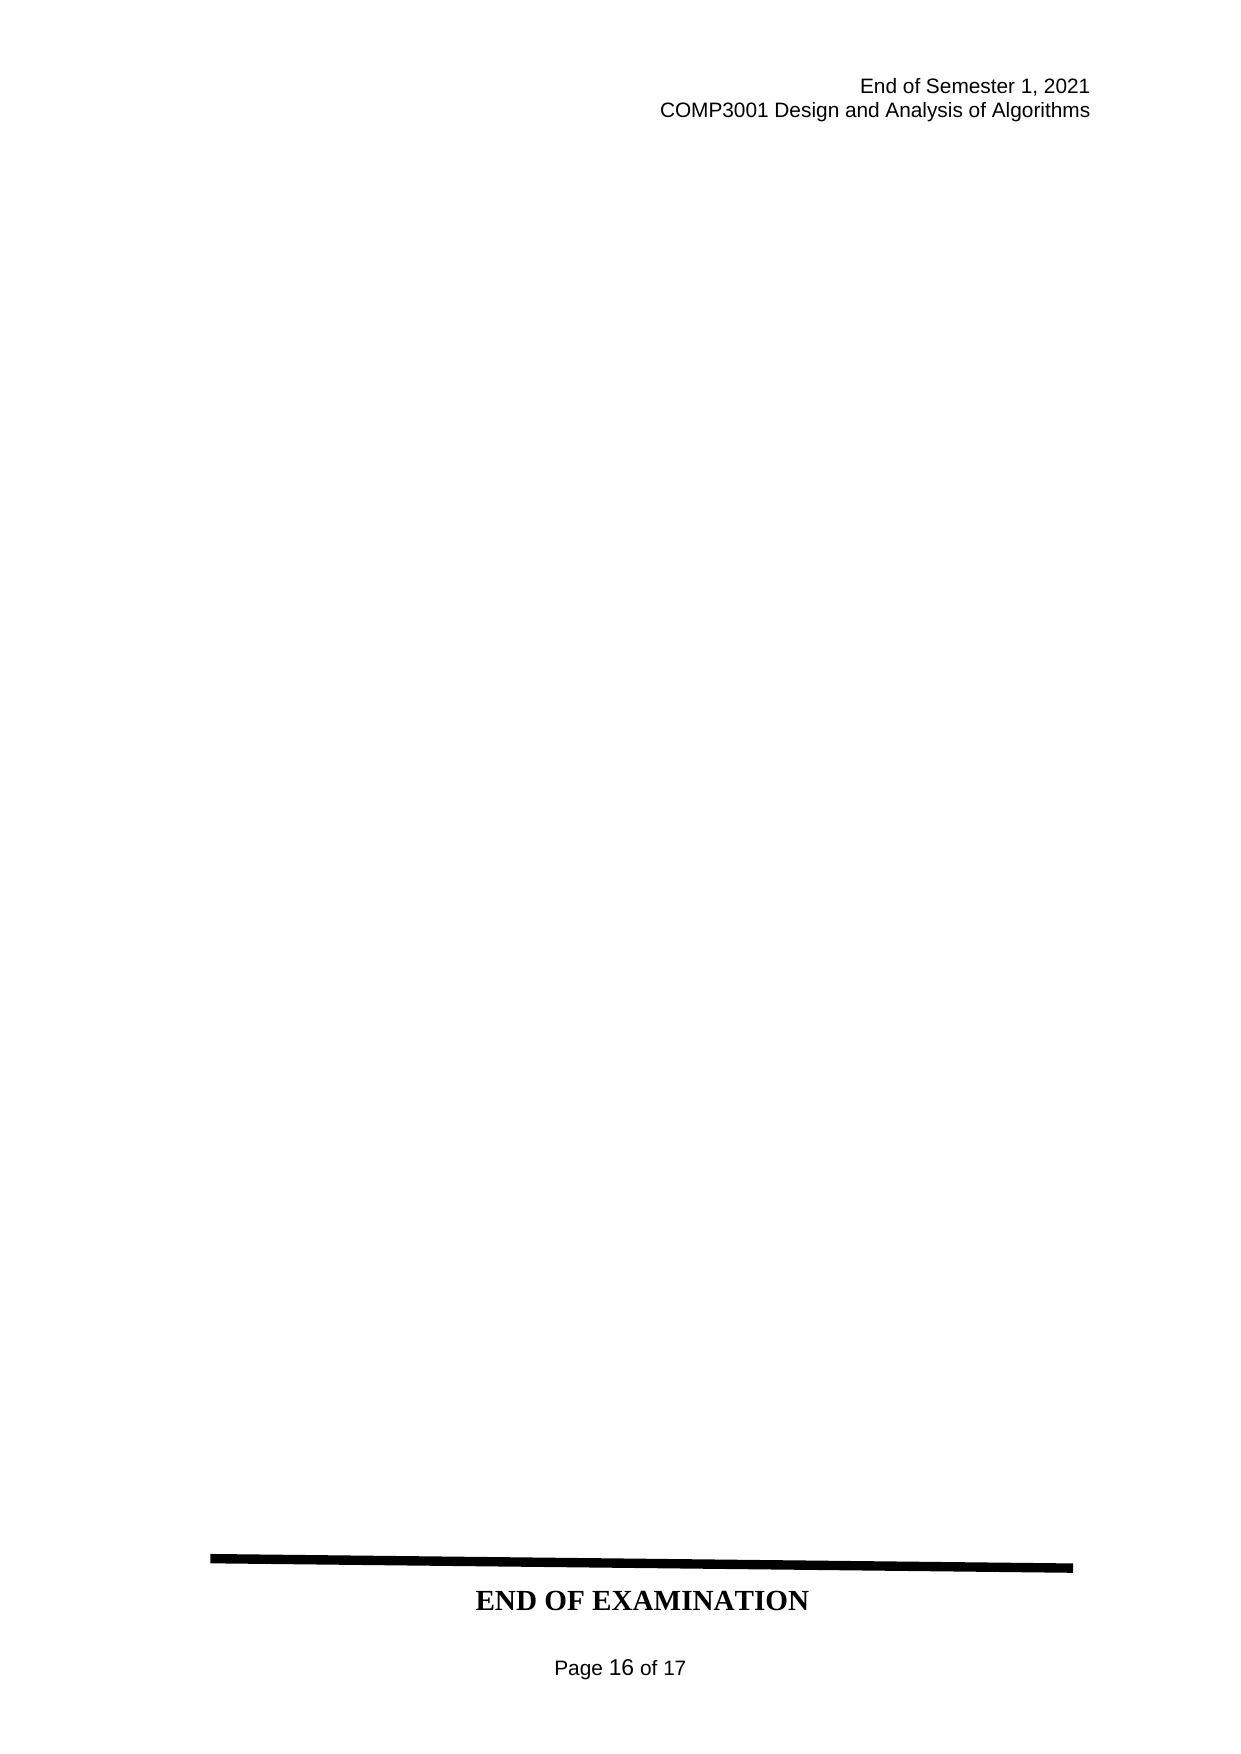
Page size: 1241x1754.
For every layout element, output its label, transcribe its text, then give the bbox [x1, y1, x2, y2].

text END OF EXAMINATION [194, 1583, 1090, 1617]
